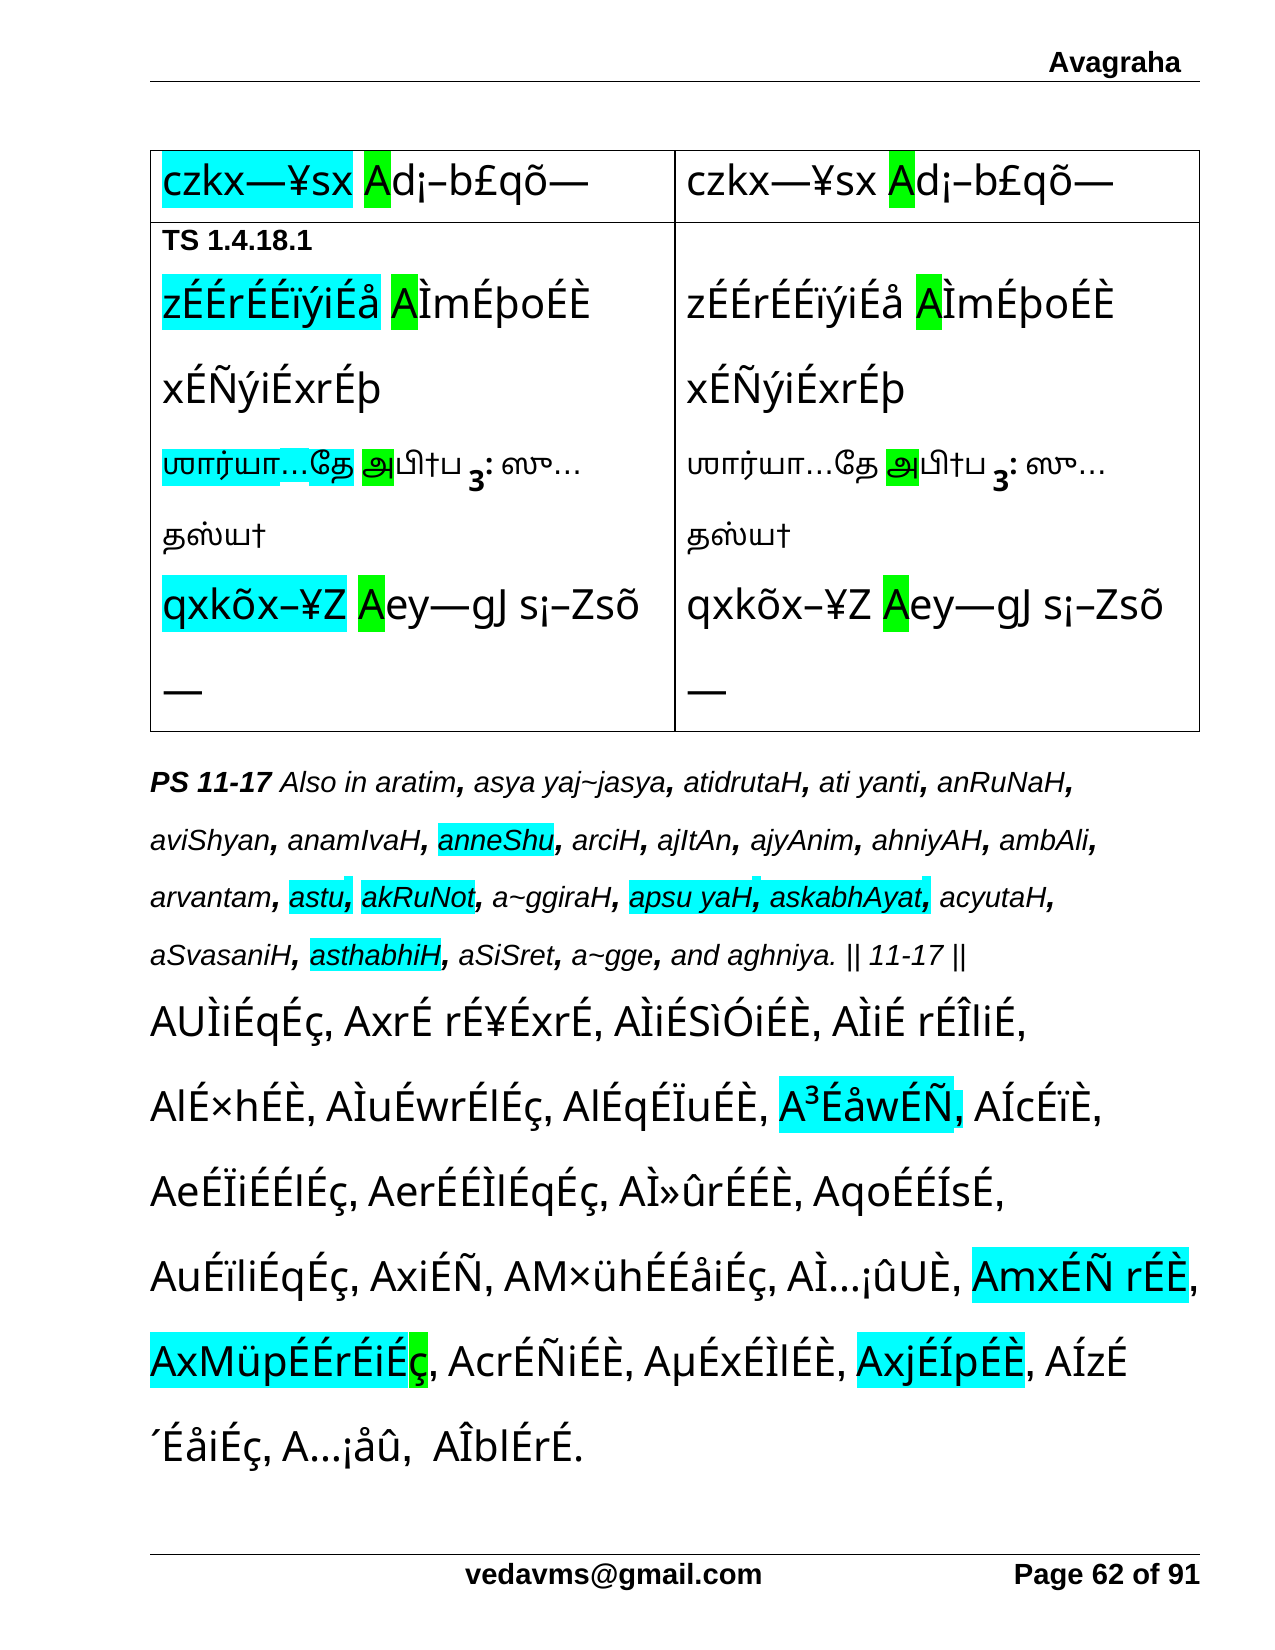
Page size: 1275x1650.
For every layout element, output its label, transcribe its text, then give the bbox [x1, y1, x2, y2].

text PS 11-17 Also in aratim, asya yaj~jasya, atidrutaH, ati yanti, anRuNaH, aviShyan, anamIvaH, anneShu, arciH, ajItAn, ajyAnim, ahniyAH, ambAli, arvantam, astu, akRuNot, a~ggiraH, apsu yaH, askabhAyat, acyutaH, aSvasaniH, asthabhiH, aSiSret, a~gge, and aghniya. || 11-17 || [150, 761, 1200, 972]
table_cell TS 1.4.18.1 zÉÉrÉÉïýiÉå AÌmÉþoÉÈ xÉÑýiÉxrÉþ ஶார்யா…தே அபி†ப3: ஸு…தஸ்ய† qxkõx–¥Z Aey—gJ s¡–Zsõ— [151, 223, 674, 731]
table_cell kÉÏUÉþxÉÉå AlÉÑýSØzrÉþ rÉeÉliÉå தீ4ரா†ஸோ அனு…த்3ருஶ்ய† czkx—¥sx Ad¡–b£qõ— [676, 151, 1199, 222]
table_cell TS 1.1.9.3 kÉÏUÉþxÉÉå AlÉÑýSØzrÉþ rÉeÉliÉå தீ4ரா†ஸோ அனு…த்3ருஶ்ய† czkx—¥sx Ad¡–b£qõ— [151, 151, 674, 222]
text AUÌiÉqÉç, AxrÉ rÉ¥ÉxrÉ, AÌiÉSìÓiÉÈ, AÌiÉ rÉÎliÉ, AlÉ×hÉÈ, AÌuÉwrÉlÉç, AlÉqÉÏuÉÈ, A³ÉåwÉÑ, AÍcÉïÈ, AeÉÏiÉÉlÉç, AerÉÉÌlÉqÉç, AÌ»ûrÉÉÈ, AqoÉÉÍsÉ, AuÉïliÉqÉç, AxiÉÑ, AM×ühÉÉåiÉç, AÌ…¡ûUÈ, AmxÉÑ rÉÈ, AxMüpÉÉrÉiÉç, AcrÉÑiÉÈ, AµÉxÉÌlÉÈ, AxjÉÍpÉÈ, AÍzÉ´ÉåiÉç, A…¡åû, AÎblÉrÉ. [150, 991, 1200, 1474]
table_cell zÉÉrÉÉïýiÉå AÌmÉþoÉÈ xÉÑýiÉxrÉþ ஶார்யா…தே அபி†ப3: ஸு…தஸ்ய† qxkõx–¥Z Aey—gJ s¡–Zsõ— [676, 223, 1199, 731]
